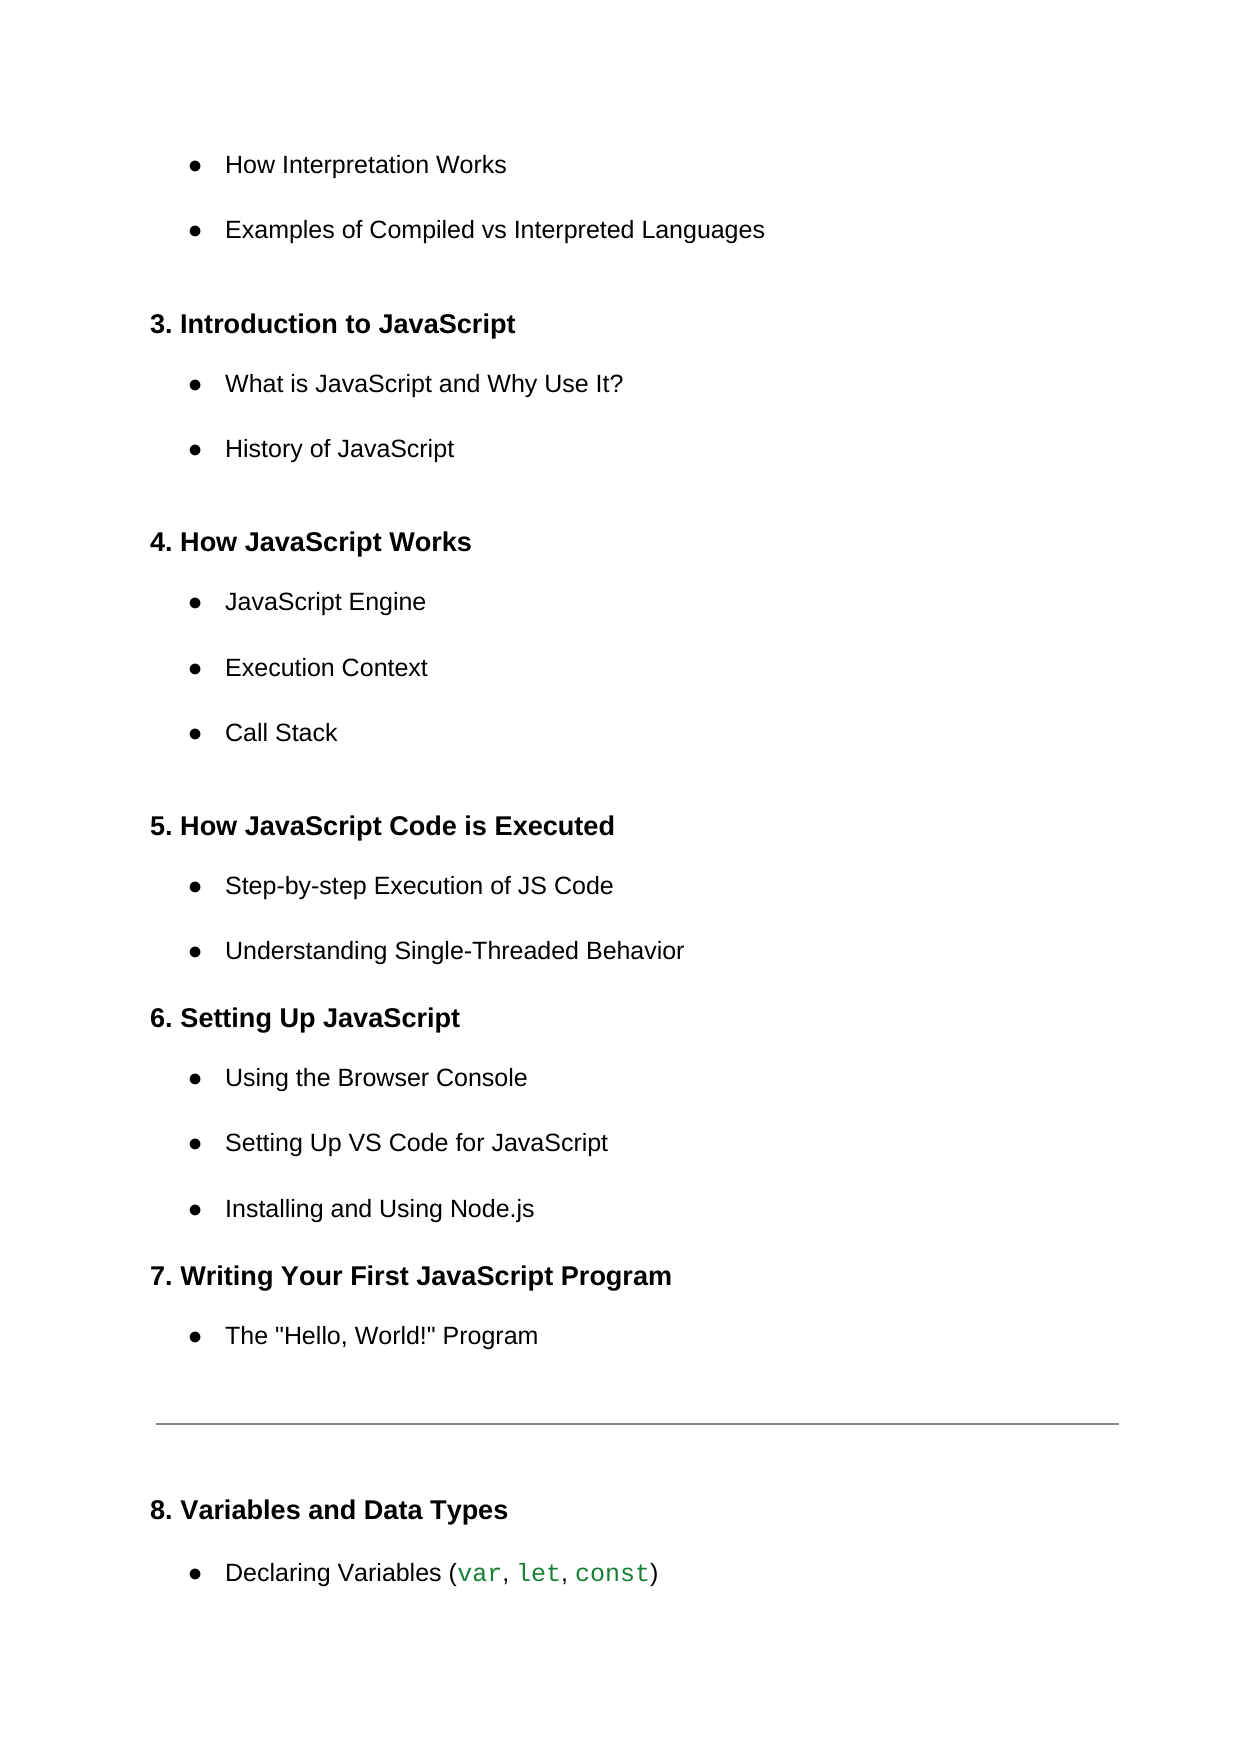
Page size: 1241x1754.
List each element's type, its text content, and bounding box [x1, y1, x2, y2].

list Execution Context [187, 652, 1090, 681]
subtitle How JavaScript Code is Executed [150, 810, 1090, 841]
subtitle 7. Writing Your First JavaScript Program [150, 1260, 1090, 1291]
list Call Stack [187, 718, 1090, 747]
subtitle How JavaScript Works [150, 526, 1090, 557]
list Understanding Single-Threaded Behavior [187, 936, 1090, 965]
subtitle 6. Setting Up JavaScript [150, 1002, 1090, 1033]
list How Interpretation Works [187, 150, 1090, 179]
list Installing and Using Node.js [187, 1194, 1090, 1223]
list Setting Up VS Code for JavaScript [187, 1128, 1090, 1157]
list Step-by-step Execution of JS Code [187, 871, 1090, 900]
list Declaring Variables (var, let, const) [187, 1557, 1090, 1588]
list Examples of Compiled vs Interpreted Languages [187, 215, 1090, 244]
subtitle 8. Variables and Data Types [150, 1494, 1090, 1525]
list JavaScript Engine [187, 587, 1090, 616]
subtitle Introduction to JavaScript [150, 308, 1090, 339]
list The "Hello, World!" Program [187, 1321, 1090, 1349]
list History of JavaScript [187, 434, 1090, 463]
list What is JavaScript and Why Use It? [187, 368, 1090, 397]
list Using the Browser Console [187, 1063, 1090, 1092]
